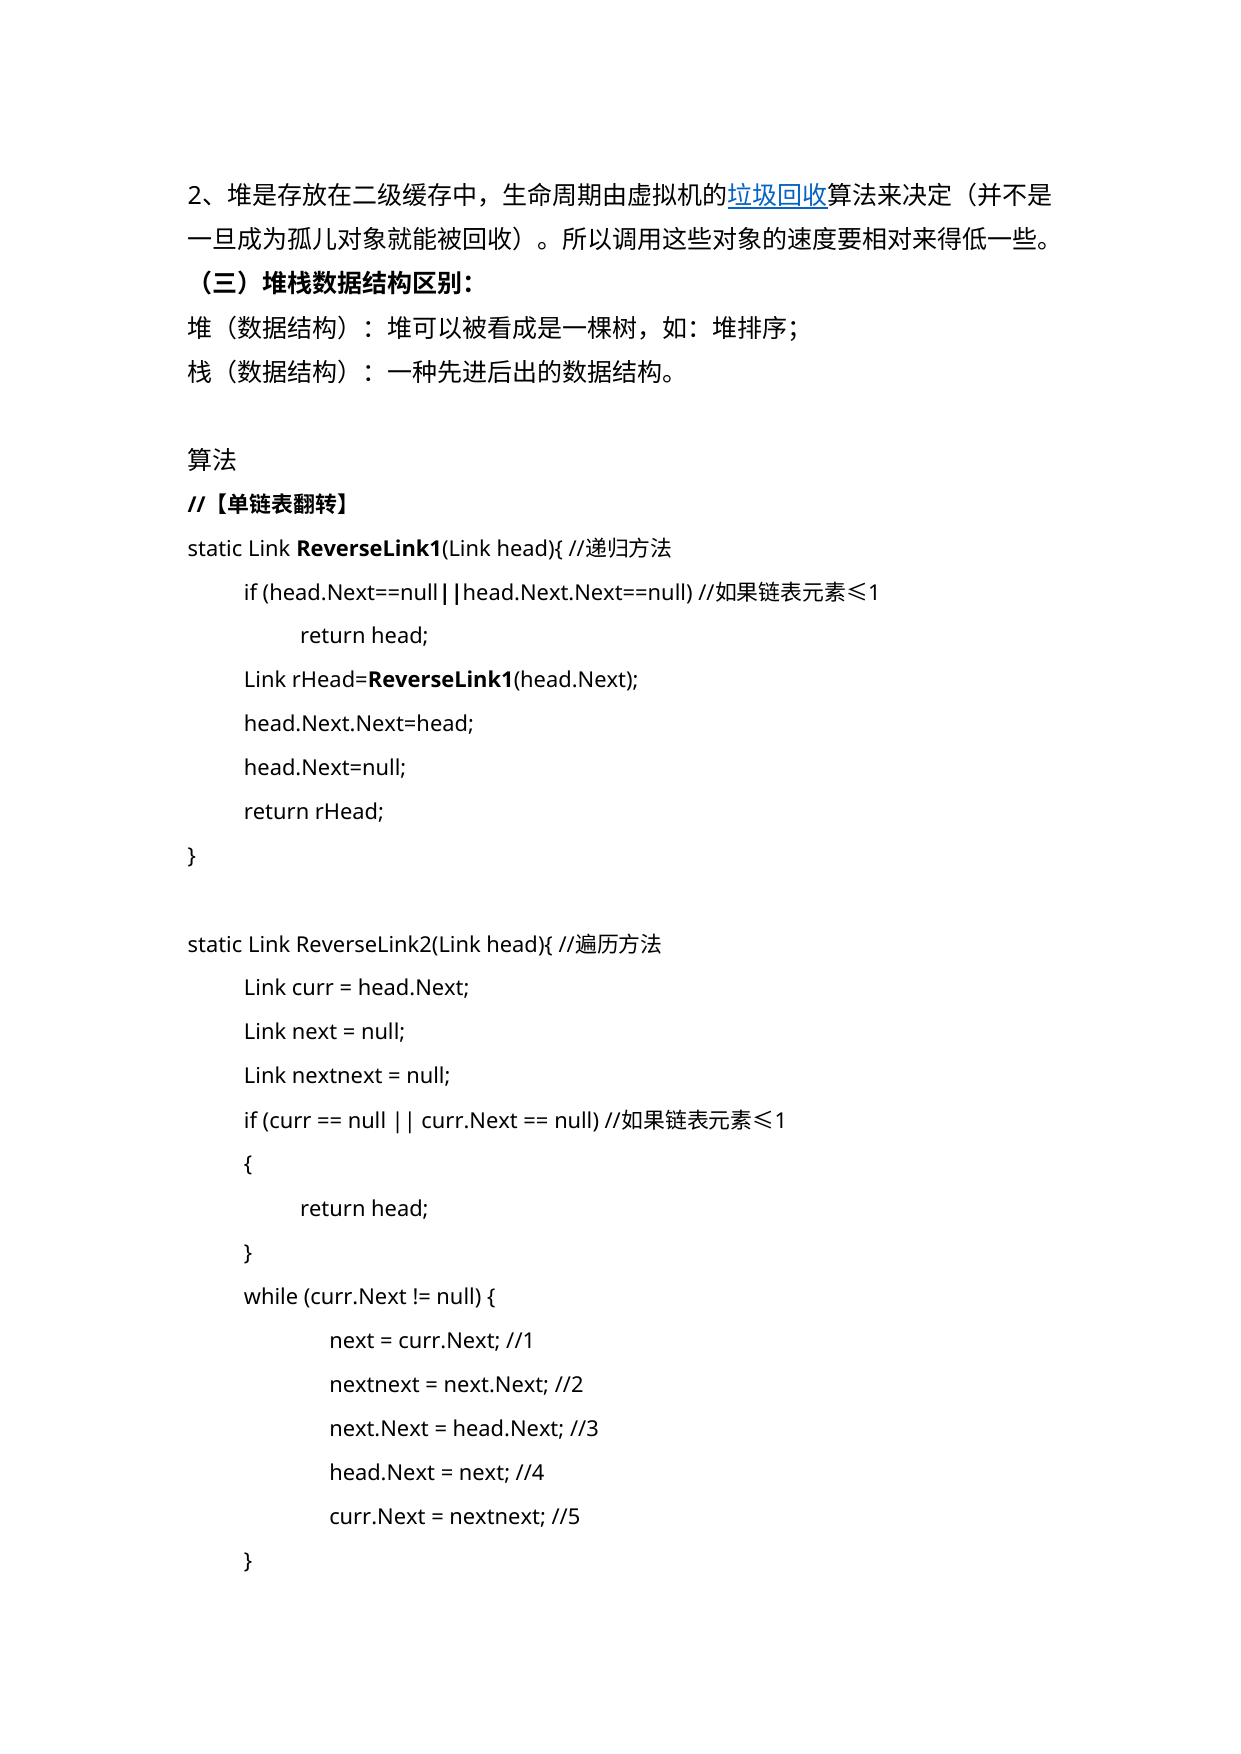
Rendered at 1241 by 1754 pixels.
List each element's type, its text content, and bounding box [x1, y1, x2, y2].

text 堆（数据结构）：堆可以被看成是一棵树，如：堆排序； [187, 304, 1053, 348]
text head.Next.Next=head; [244, 701, 1053, 745]
text { [244, 1141, 1053, 1185]
text } [244, 1229, 1053, 1273]
text Link next = null; [244, 1009, 1053, 1053]
text nextnext = next.Next; //2 [244, 1362, 1053, 1406]
text if (curr == null || curr.Next == null) //如果链表元素≤1 [244, 1097, 1053, 1141]
text Link curr = head.Next; [244, 965, 1053, 1009]
text head.Next = next; //4 [244, 1450, 1053, 1494]
text curr.Next = nextnext; //5 [244, 1494, 1053, 1538]
text next = curr.Next; //1 [244, 1318, 1053, 1362]
text } [244, 1538, 1053, 1582]
text head.Next=null; [244, 745, 1053, 789]
text next.Next = head.Next; //3 [244, 1406, 1053, 1450]
text //【单链表翻转】 [187, 480, 1053, 524]
text if (head.Next==null||head.Next.Next==null) //如果链表元素≤1 [244, 568, 1053, 613]
text return rHead; [244, 789, 1053, 833]
text 2、堆是存放在二级缓存中，生命周期由虚拟机的垃圾回收算法来决定（并不是一旦成为孤儿对象就能被回收）。所以调用这些对象的速度要相对来得低一些。 [187, 172, 1053, 260]
text static Link ReverseLink2(Link head){ //遍历方法 [187, 921, 1053, 965]
text Link nextnext = null; [244, 1053, 1053, 1097]
text return head; [300, 1185, 1053, 1229]
text while (curr.Next != null) { [244, 1273, 1053, 1318]
text } [187, 833, 1053, 877]
text （三）堆栈数据结构区别： [187, 260, 1053, 304]
text return head; [300, 613, 1053, 657]
text 算法 [187, 436, 1053, 480]
text 栈（数据结构）：一种先进后出的数据结构。 [187, 348, 1053, 392]
text static Link ReverseLink1(Link head){ //递归方法 [187, 524, 1053, 568]
text Link rHead=ReverseLink1(head.Next); [244, 657, 1053, 701]
